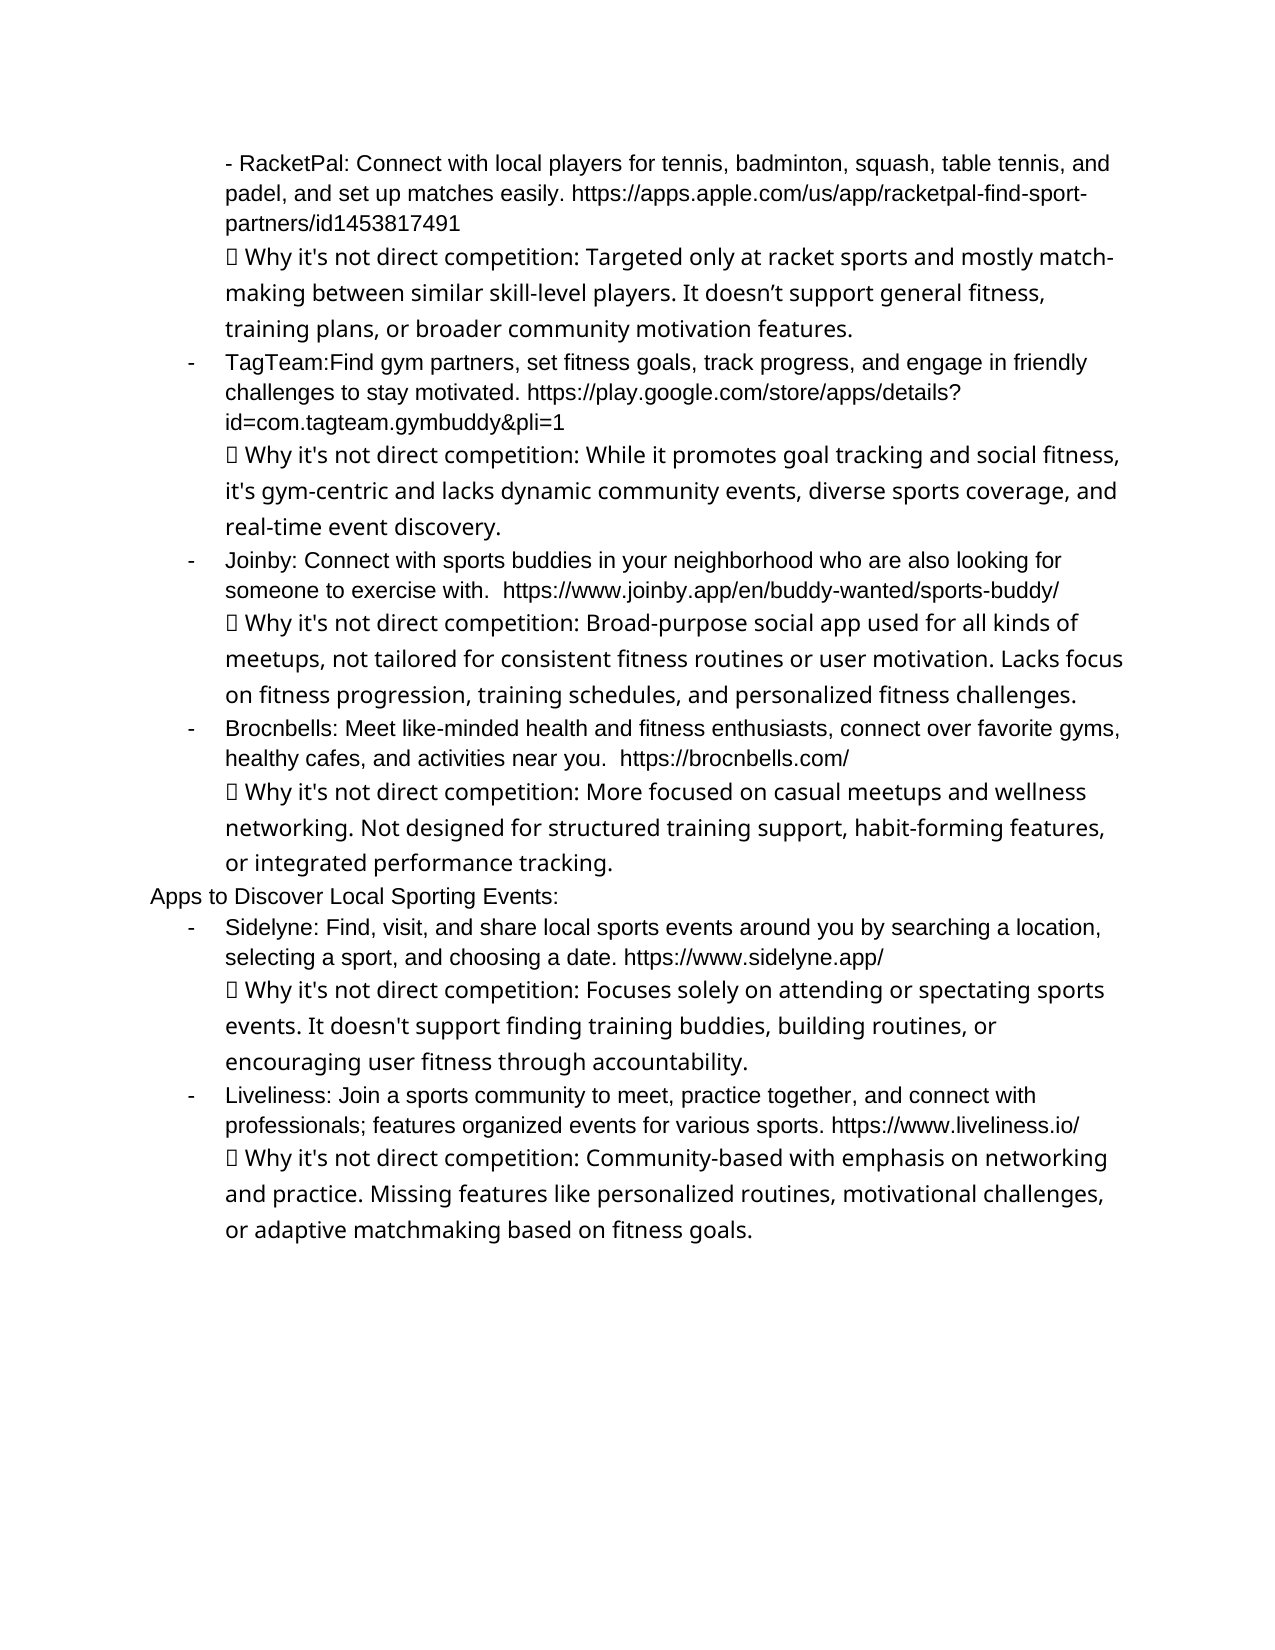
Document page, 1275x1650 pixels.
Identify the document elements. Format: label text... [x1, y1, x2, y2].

text ❌ Why it's not direct competition: Community-based with emphasis on networking and practice. Missing features like personalized routines, motivational challenges, or adaptive matchmaking based on fitness goals. [225, 1142, 1125, 1245]
text - RacketPal: Connect with local players for tennis, badminton, squash, table tennis, and padel, and set up matches easily. https://apps.apple.com/us/app/racketpal-find-sport-partners/id1453817491 [225, 150, 1125, 237]
list Sidelyne: Find, visit, and share local sports events around you by searching a location, selecting a sport, and choosing a date. https://www.sidelyne.app/ [187, 913, 1125, 970]
text ❌ Why it's not direct competition: Broad-purpose social app used for all kinds of meetups, not tailored for consistent fitness routines or user motivation. Lacks focus on fitness progression, training schedules, and personalized fitness challenges. [225, 607, 1125, 710]
text ❌ Why it's not direct competition: Focuses solely on attending or spectating sports events. It doesn't support finding training buddies, building routines, or encouraging user fitness through accountability. [225, 974, 1125, 1077]
list Liveliness: Join a sports community to meet, practice together, and connect with professionals; features organized events for various sports. https://www.liveliness.io/ [187, 1082, 1125, 1138]
text ❌ Why it's not direct competition: More focused on casual meetups and wellness networking. Not designed for structured training support, habit-forming features, or integrated performance tracking. [225, 776, 1125, 879]
list TagTeam:Find gym partners, set fitness goals, track progress, and engage in friendly challenges to stay motivated. https://play.google.com/store/apps/details?id=com.tagteam.gymbuddy&pli=1 [187, 348, 1125, 435]
text ❌ Why it's not direct competition: Targeted only at racket sports and mostly match-making between similar skill-level players. It doesn’t support general fitness, training plans, or broader community motivation features. [225, 241, 1125, 344]
list Joinby: Connect with sports buddies in your neighborhood who are also looking for someone to exercise with. https://www.joinby.app/en/buddy-wanted/sports-buddy/ [187, 547, 1125, 603]
list Brocnbells: Meet like-minded health and fitness enthusiasts, connect over favorite gyms, healthy cafes, and activities near you. https://brocnbells.com/ [187, 715, 1125, 772]
text Apps to Discover Local Sporting Events: [150, 883, 1125, 910]
text ❌ Why it's not direct competition: While it promotes goal tracking and social fitness, it's gym-centric and lacks dynamic community events, diverse sports coverage, and real-time event discovery. [225, 439, 1125, 542]
